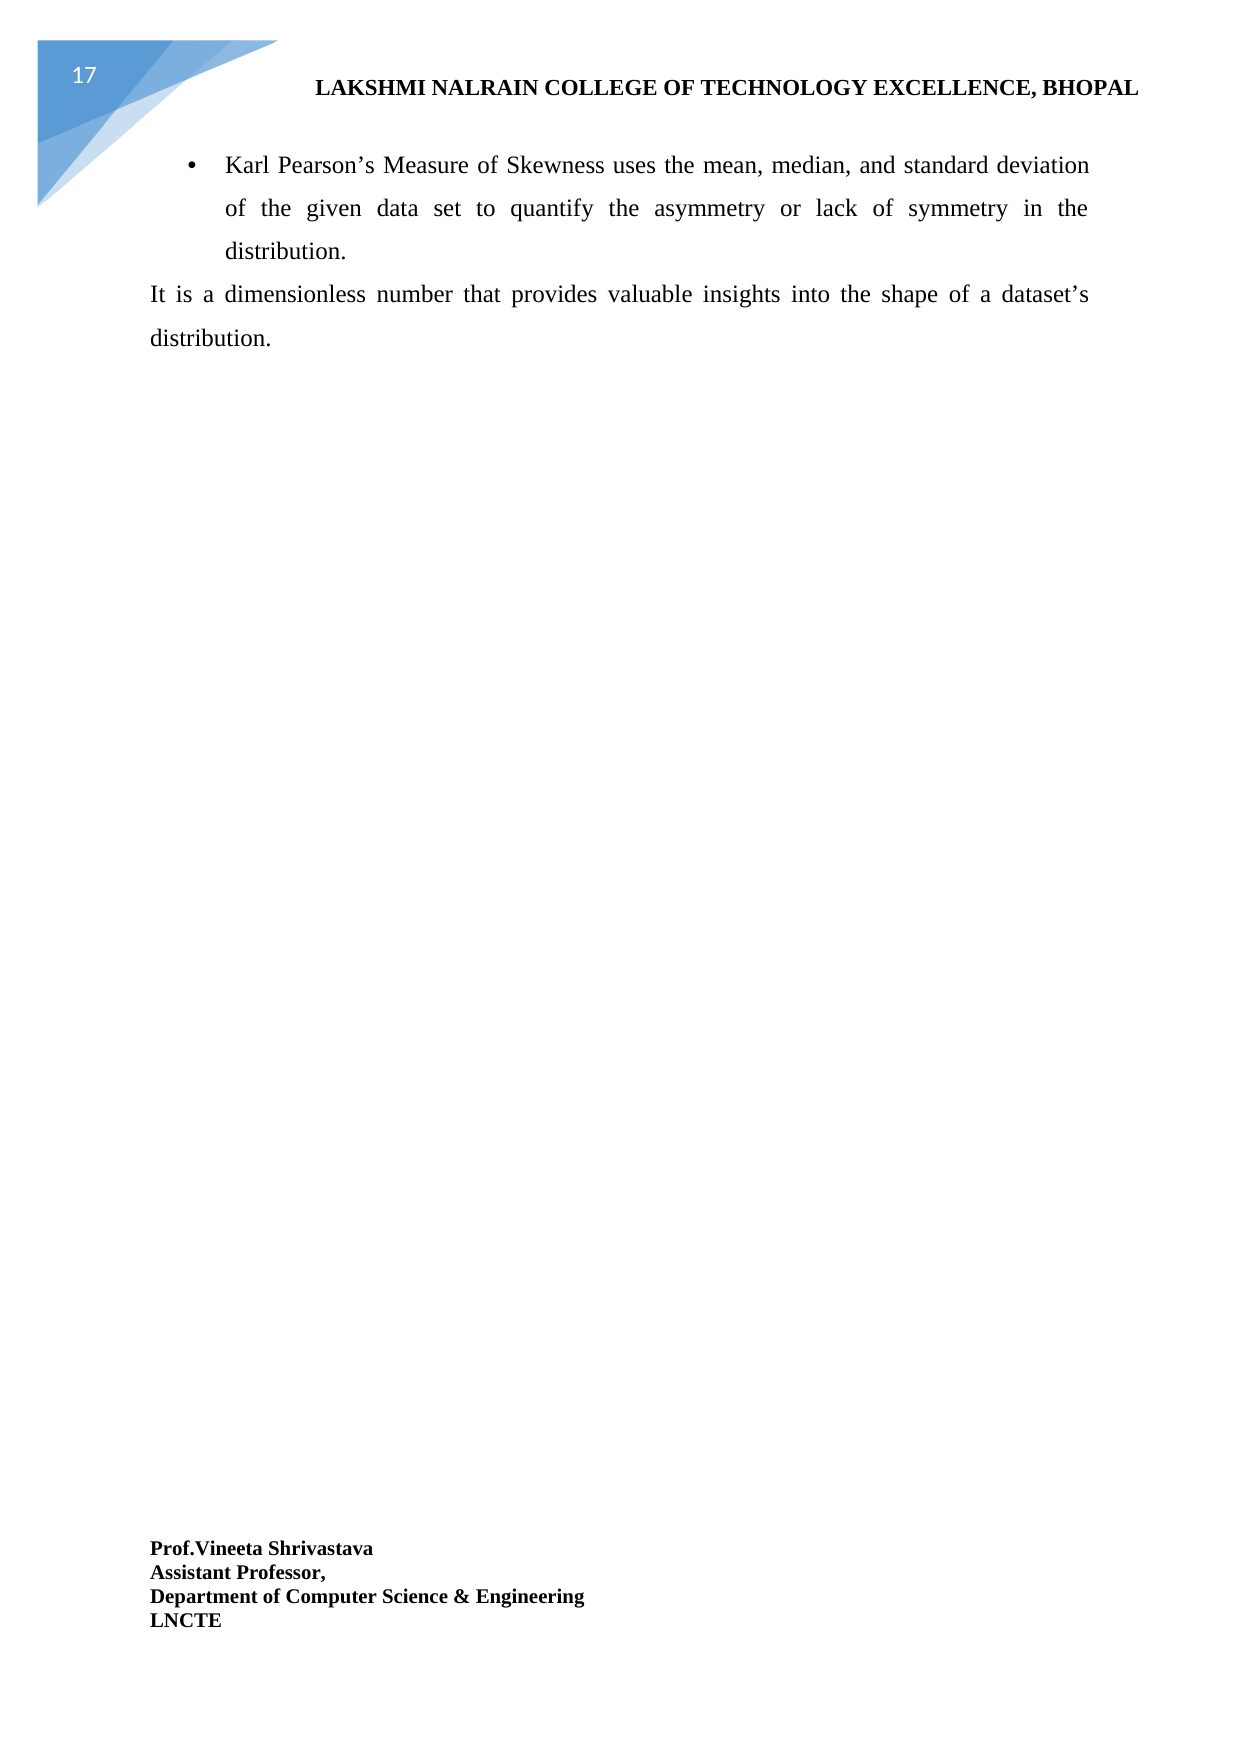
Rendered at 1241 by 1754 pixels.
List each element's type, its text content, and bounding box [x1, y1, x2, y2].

picture [37, 40, 279, 209]
list Karl Pearson’s Measure of Skewness uses the mean, median, and standard deviation of the given data set to quantify the asymmetry or lack of symmetry in the distribution. [187, 150, 1090, 265]
text It is a dimensionless number that provides valuable insights into the shape of a dataset’s distribution. [150, 279, 1090, 351]
